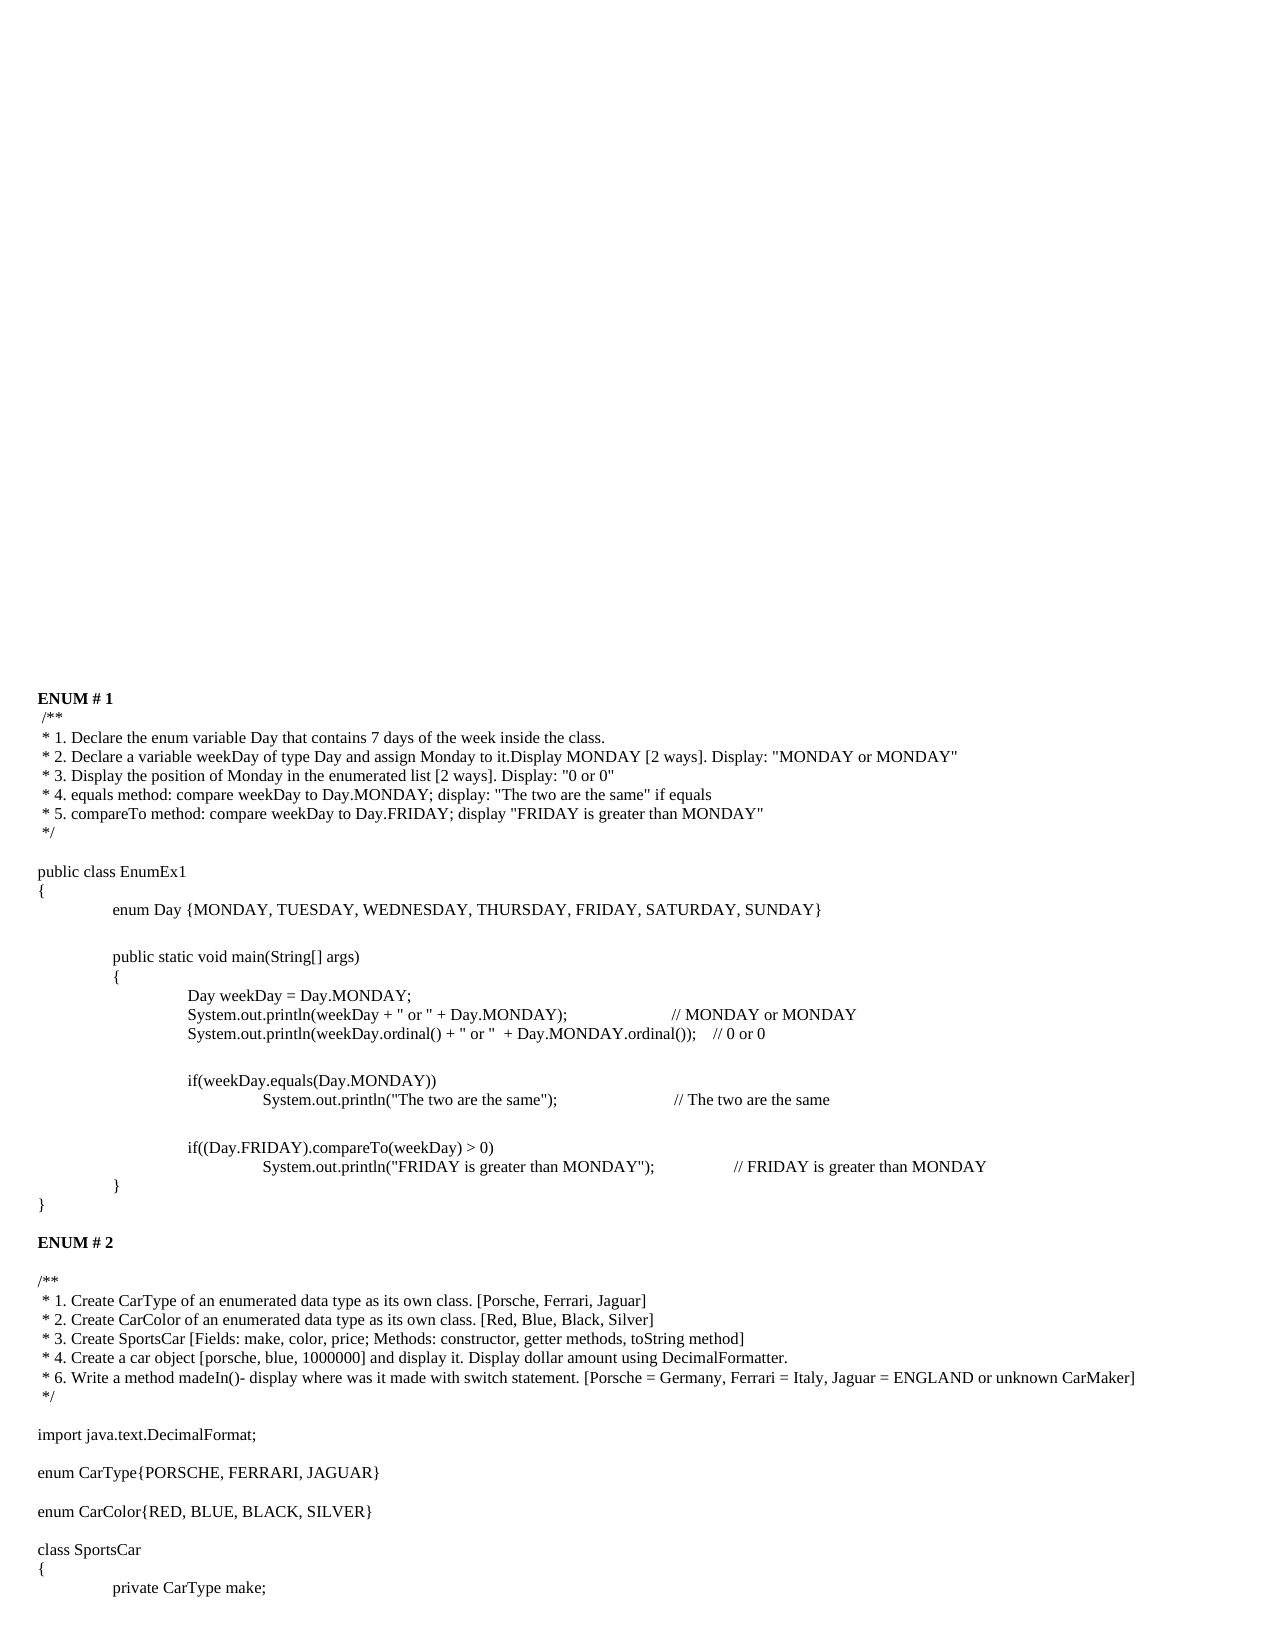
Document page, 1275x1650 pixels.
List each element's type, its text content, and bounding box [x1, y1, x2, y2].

text if(weekDay.equals(Day.MONDAY)) [37, 1071, 1237, 1090]
text */ [37, 1387, 1237, 1406]
text System.out.println("FRIDAY is greater than MONDAY"); // FRIDAY is greater than MONDAY [37, 1157, 1237, 1176]
text if((Day.FRIDAY).compareTo(weekDay) > 0) [37, 1137, 1237, 1157]
text * 6. Write a method madeIn()- display where was it made with switch statement. [Porsche = Germany, Ferrari = Italy, Jaguar = ENGLAND or unknown CarMaker] [37, 1367, 1237, 1387]
text } [37, 1195, 1237, 1214]
text enum CarType{PORSCHE, FERRARI, JAGUAR} [37, 1463, 1237, 1482]
text { [37, 881, 1237, 900]
text */ [37, 823, 1237, 842]
text /** [37, 708, 1237, 727]
text * 1. Create CarType of an enumerated data type as its own class. [Porsche, Ferrari, Jaguar] [37, 1291, 1237, 1310]
text * 3. Display the position of Monday in the enumerated list [2 ways]. Display: "0 or 0" [37, 766, 1237, 785]
text System.out.println(weekDay + " or " + Day.MONDAY); // MONDAY or MONDAY [37, 1005, 1237, 1024]
text * 4. equals method: compare weekDay to Day.MONDAY; display: "The two are the same" if equals [37, 785, 1237, 804]
text /** [37, 1272, 1237, 1291]
text * 5. compareTo method: compare weekDay to Day.FRIDAY; display "FRIDAY is greater than MONDAY" [37, 804, 1237, 823]
text enum Day {MONDAY, TUESDAY, WEDNESDAY, THURSDAY, FRIDAY, SATURDAY, SUNDAY} [37, 900, 1237, 919]
text import java.text.DecimalFormat; [37, 1425, 1237, 1444]
text System.out.println("The two are the same"); // The two are the same [37, 1090, 1237, 1109]
text * 2. Declare a variable weekDay of type Day and assign Monday to it.Display MONDAY [2 ways]. Display: "MONDAY or MONDAY" [37, 747, 1237, 766]
text * 4. Create a car object [porsche, blue, 1000000] and display it. Display dollar amount using DecimalFormatter. [37, 1348, 1237, 1367]
text public static void main(String[] args) [37, 947, 1237, 966]
text private CarType make; [37, 1578, 1237, 1597]
text System.out.println(weekDay.ordinal() + " or " + Day.MONDAY.ordinal()); // 0 or 0 [37, 1024, 1237, 1043]
text * 3. Create SportsCar [Fields: make, color, price; Methods: constructor, getter methods, toString method] [37, 1329, 1237, 1348]
text ENUM # 1 [37, 689, 1237, 708]
text enum CarColor{RED, BLUE, BLACK, SILVER} [37, 1502, 1237, 1521]
text ENUM # 2 [37, 1233, 1237, 1252]
text class SportsCar [37, 1540, 1237, 1559]
text Day weekDay = Day.MONDAY; [37, 986, 1237, 1005]
text * 1. Declare the enum variable Day that contains 7 days of the week inside the class. [37, 727, 1237, 747]
text { [37, 966, 1237, 986]
text { [37, 1559, 1237, 1578]
text * 2. Create CarColor of an enumerated data type as its own class. [Red, Blue, Black, Silver] [37, 1310, 1237, 1329]
text } [37, 1176, 1237, 1195]
text public class EnumEx1 [37, 862, 1237, 881]
